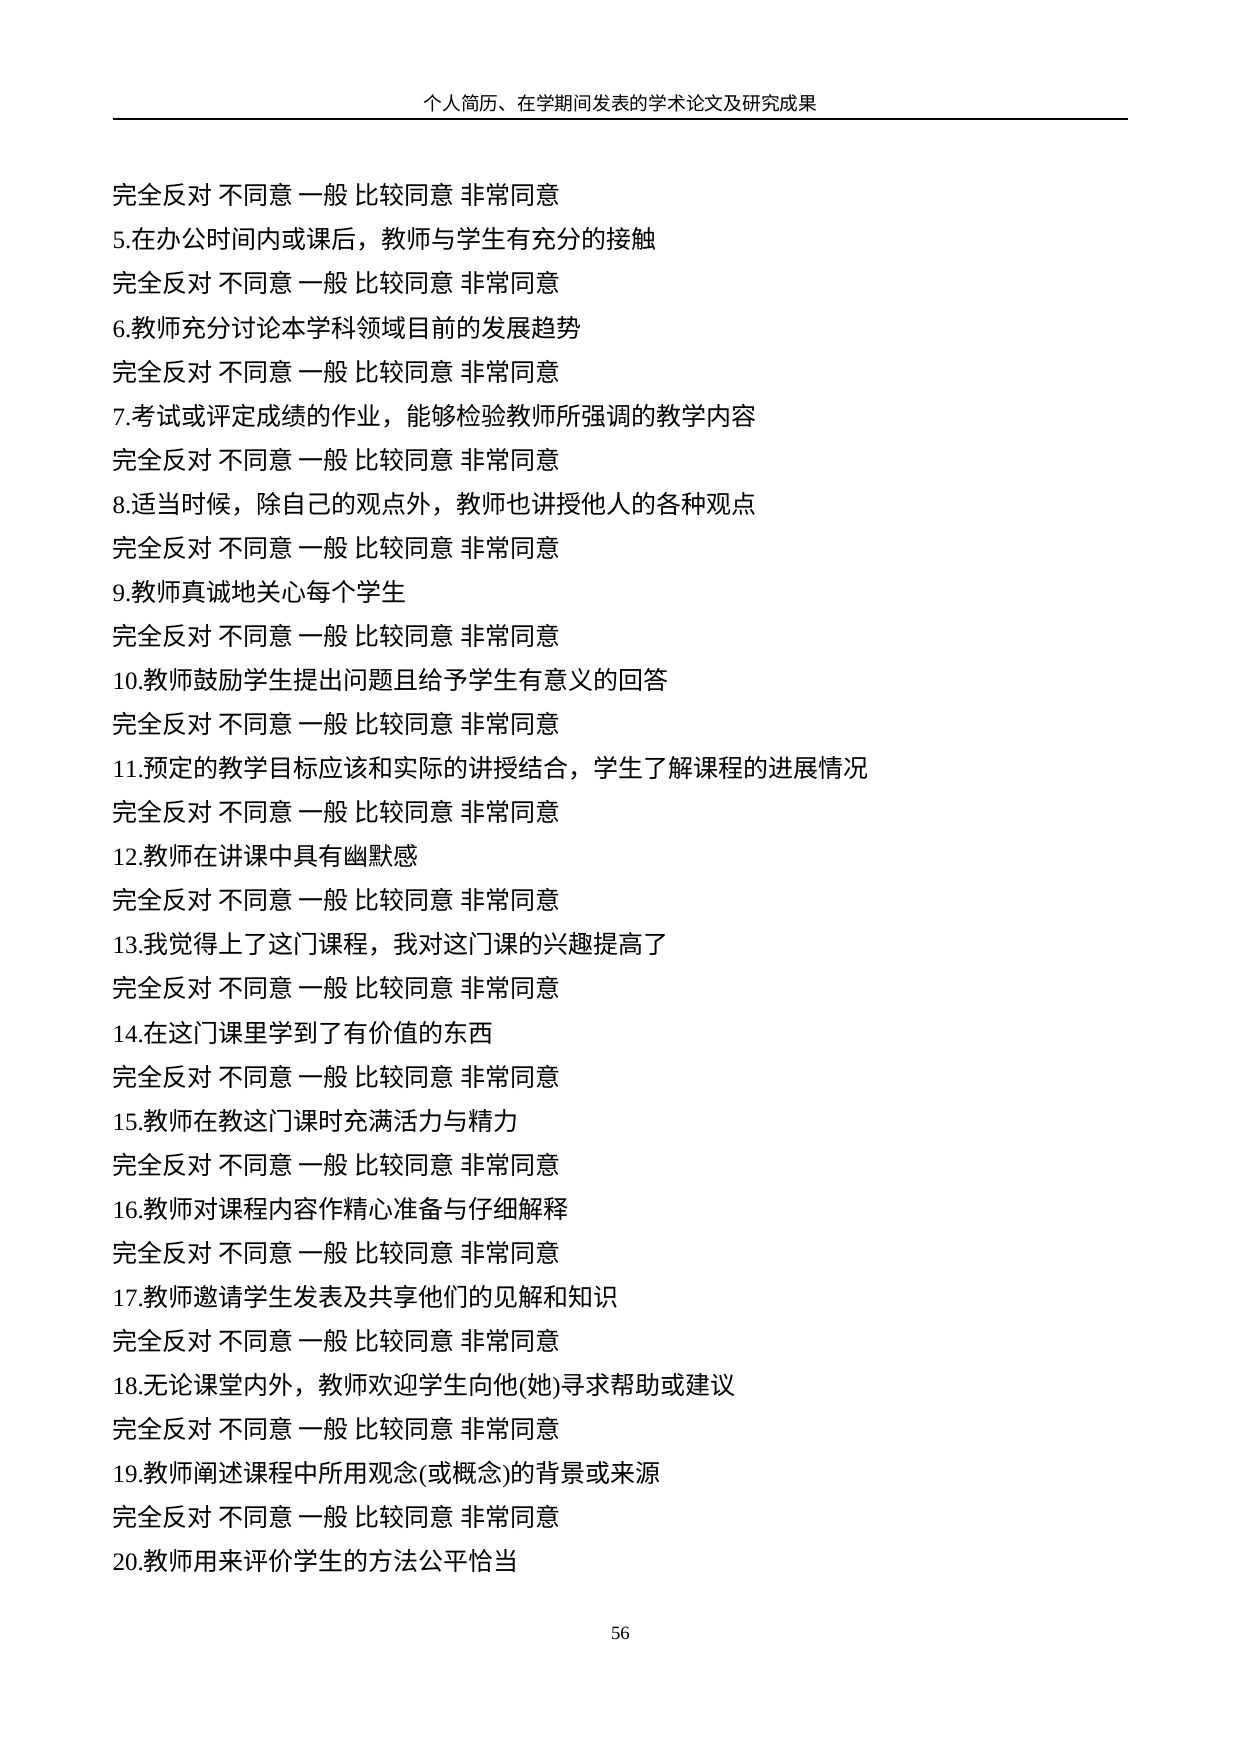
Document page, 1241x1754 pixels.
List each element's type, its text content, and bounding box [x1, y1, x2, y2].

text 完全反对 不同意 一般 比较同意 非常同意 [112, 1141, 1128, 1185]
text 5.在办公时间内或课后，教师与学生有充分的接触 [112, 216, 1128, 260]
text 完全反对 不同意 一般 比较同意 非常同意 [112, 172, 1128, 216]
text 17.教师邀请学生发表及共享他们的见解和知识 [112, 1273, 1128, 1318]
text 完全反对 不同意 一般 比较同意 非常同意 [112, 1494, 1128, 1538]
text 19.教师阐述课程中所用观念(或概念)的背景或来源 [112, 1450, 1128, 1494]
text 8.适当时候，除自己的观点外，教师也讲授他人的各种观点 [112, 480, 1128, 524]
text 完全反对 不同意 一般 比较同意 非常同意 [112, 965, 1128, 1009]
text 完全反对 不同意 一般 比较同意 非常同意 [112, 436, 1128, 480]
text 16.教师对课程内容作精心准备与仔细解释 [112, 1185, 1128, 1229]
text 完全反对 不同意 一般 比较同意 非常同意 [112, 613, 1128, 657]
text 完全反对 不同意 一般 比较同意 非常同意 [112, 789, 1128, 833]
text 完全反对 不同意 一般 比较同意 非常同意 [112, 348, 1128, 392]
text 10.教师鼓励学生提出问题且给予学生有意义的回答 [112, 657, 1128, 701]
text 11.预定的教学目标应该和实际的讲授结合，学生了解课程的进展情况 [112, 745, 1128, 789]
text 15.教师在教这门课时充满活力与精力 [112, 1097, 1128, 1141]
text 18.无论课堂内外，教师欢迎学生向他(她)寻求帮助或建议 [112, 1362, 1128, 1406]
text 12.教师在讲课中具有幽默感 [112, 833, 1128, 877]
text 20.教师用来评价学生的方法公平恰当 [112, 1538, 1128, 1582]
text 6.教师充分讨论本学科领域目前的发展趋势 [112, 304, 1128, 348]
text 完全反对 不同意 一般 比较同意 非常同意 [112, 524, 1128, 568]
text 7.考试或评定成绩的作业，能够检验教师所强调的教学内容 [112, 392, 1128, 436]
text 13.我觉得上了这门课程，我对这门课的兴趣提高了 [112, 921, 1128, 965]
text 完全反对 不同意 一般 比较同意 非常同意 [112, 1229, 1128, 1273]
text 完全反对 不同意 一般 比较同意 非常同意 [112, 1406, 1128, 1450]
text 9.教师真诚地关心每个学生 [112, 568, 1128, 613]
text 14.在这门课里学到了有价值的东西 [112, 1009, 1128, 1053]
text 完全反对 不同意 一般 比较同意 非常同意 [112, 877, 1128, 921]
text 完全反对 不同意 一般 比较同意 非常同意 [112, 701, 1128, 745]
text 完全反对 不同意 一般 比较同意 非常同意 [112, 1318, 1128, 1362]
text 完全反对 不同意 一般 比较同意 非常同意 [112, 260, 1128, 304]
text 完全反对 不同意 一般 比较同意 非常同意 [112, 1053, 1128, 1097]
